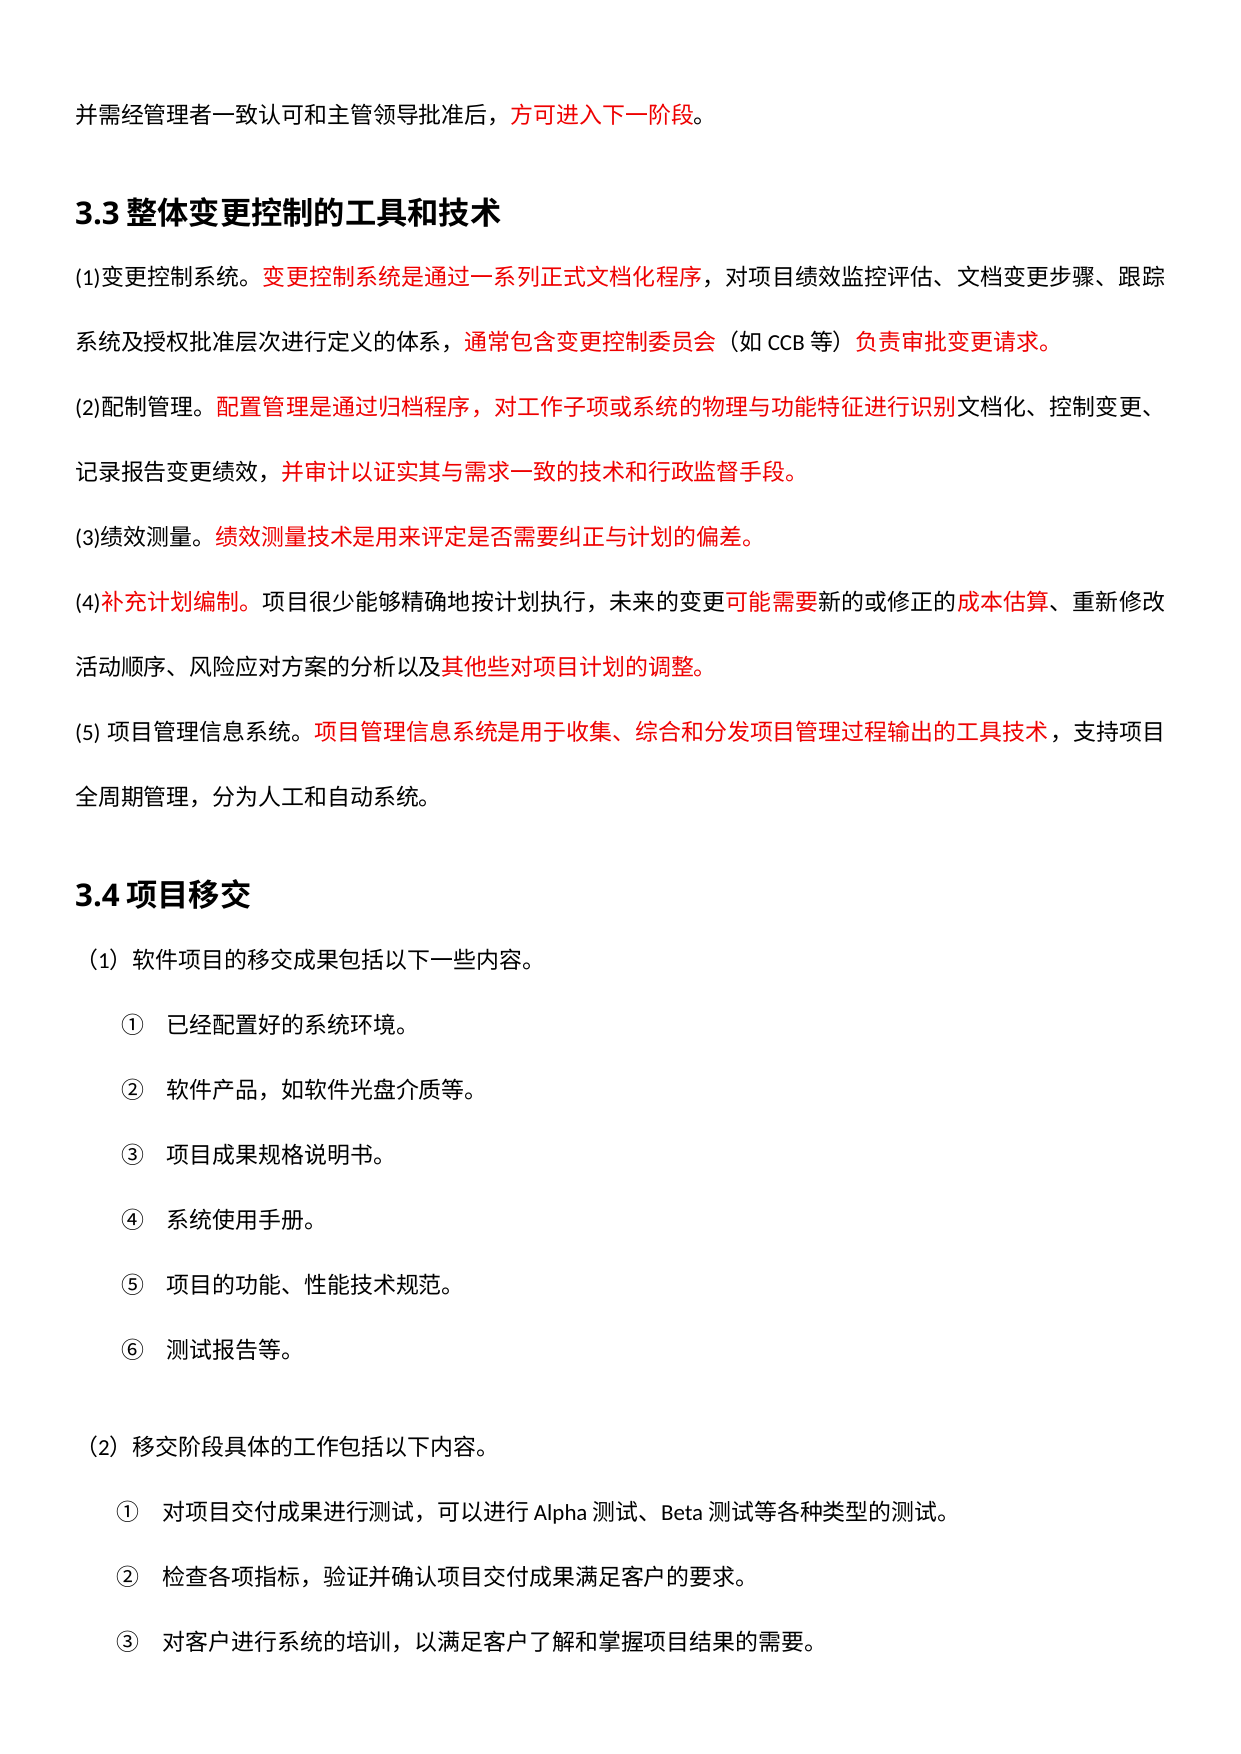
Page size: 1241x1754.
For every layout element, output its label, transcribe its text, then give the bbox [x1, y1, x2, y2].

list 项目管理信息系统。项目管理信息系统是用于收集、综合和分发项目管理过程输出的工具技术，支持项目全周期管理，分为人工和自动系统。 [75, 698, 1165, 828]
text (2)配制管理。配置管理是通过归档程序，对工作子项或系统的物理与功能特征进行识别文档化、控制变更、记录报告变更绩效，并审计以证实其与需求一致的技术和行政监督手段。 [75, 373, 1165, 503]
text （1）软件项目的移交成果包括以下一些内容。 [75, 926, 1165, 991]
list 检查各项指标，验证并确认项目交付成果满足客户的要求。 [75, 1543, 1165, 1608]
list 项目的功能、性能技术规范。 [75, 1251, 1165, 1316]
text 3.3整体变更控制的工具和技术 [75, 178, 1165, 243]
list 软件产品，如软件光盘介质等。 [75, 1056, 1165, 1121]
list 项目成果规格说明书。 [75, 1121, 1165, 1186]
list 测试报告等。 [75, 1316, 1165, 1381]
list 系统使用手册。 [75, 1186, 1165, 1251]
list 对客户进行系统的培训，以满足客户了解和掌握项目结果的需要。 [75, 1608, 1165, 1673]
list 已经配置好的系统环境。 [75, 991, 1165, 1056]
text (1)变更控制系统。变更控制系统是通过一系列正式文档化程序，对项目绩效监控评估、文档变更步骤、跟踪系统及授权批准层次进行定义的体系，通常包含变更控制委员会（如 CCB 等）负责审批变更请求。 [75, 243, 1165, 373]
text (4)补充计划编制。项目很少能够精确地按计划执行，未来的变更可能需要新的或修正的成本估算、重新修改活动顺序、风险应对方案的分析以及其他些对项目计划的调整。 [75, 568, 1165, 698]
text 3.4项目移交 [75, 861, 1165, 926]
text （2）移交阶段具体的工作包括以下内容。 [75, 1413, 1165, 1478]
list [75, 81, 1165, 146]
text (3)绩效测量。绩效测量技术是用来评定是否需要纠正与计划的偏差。 [75, 503, 1165, 568]
list 对项目交付成果进行测试，可以进行Alpha测试、Beta 测试等各种类型的测试。 [75, 1478, 1165, 1543]
